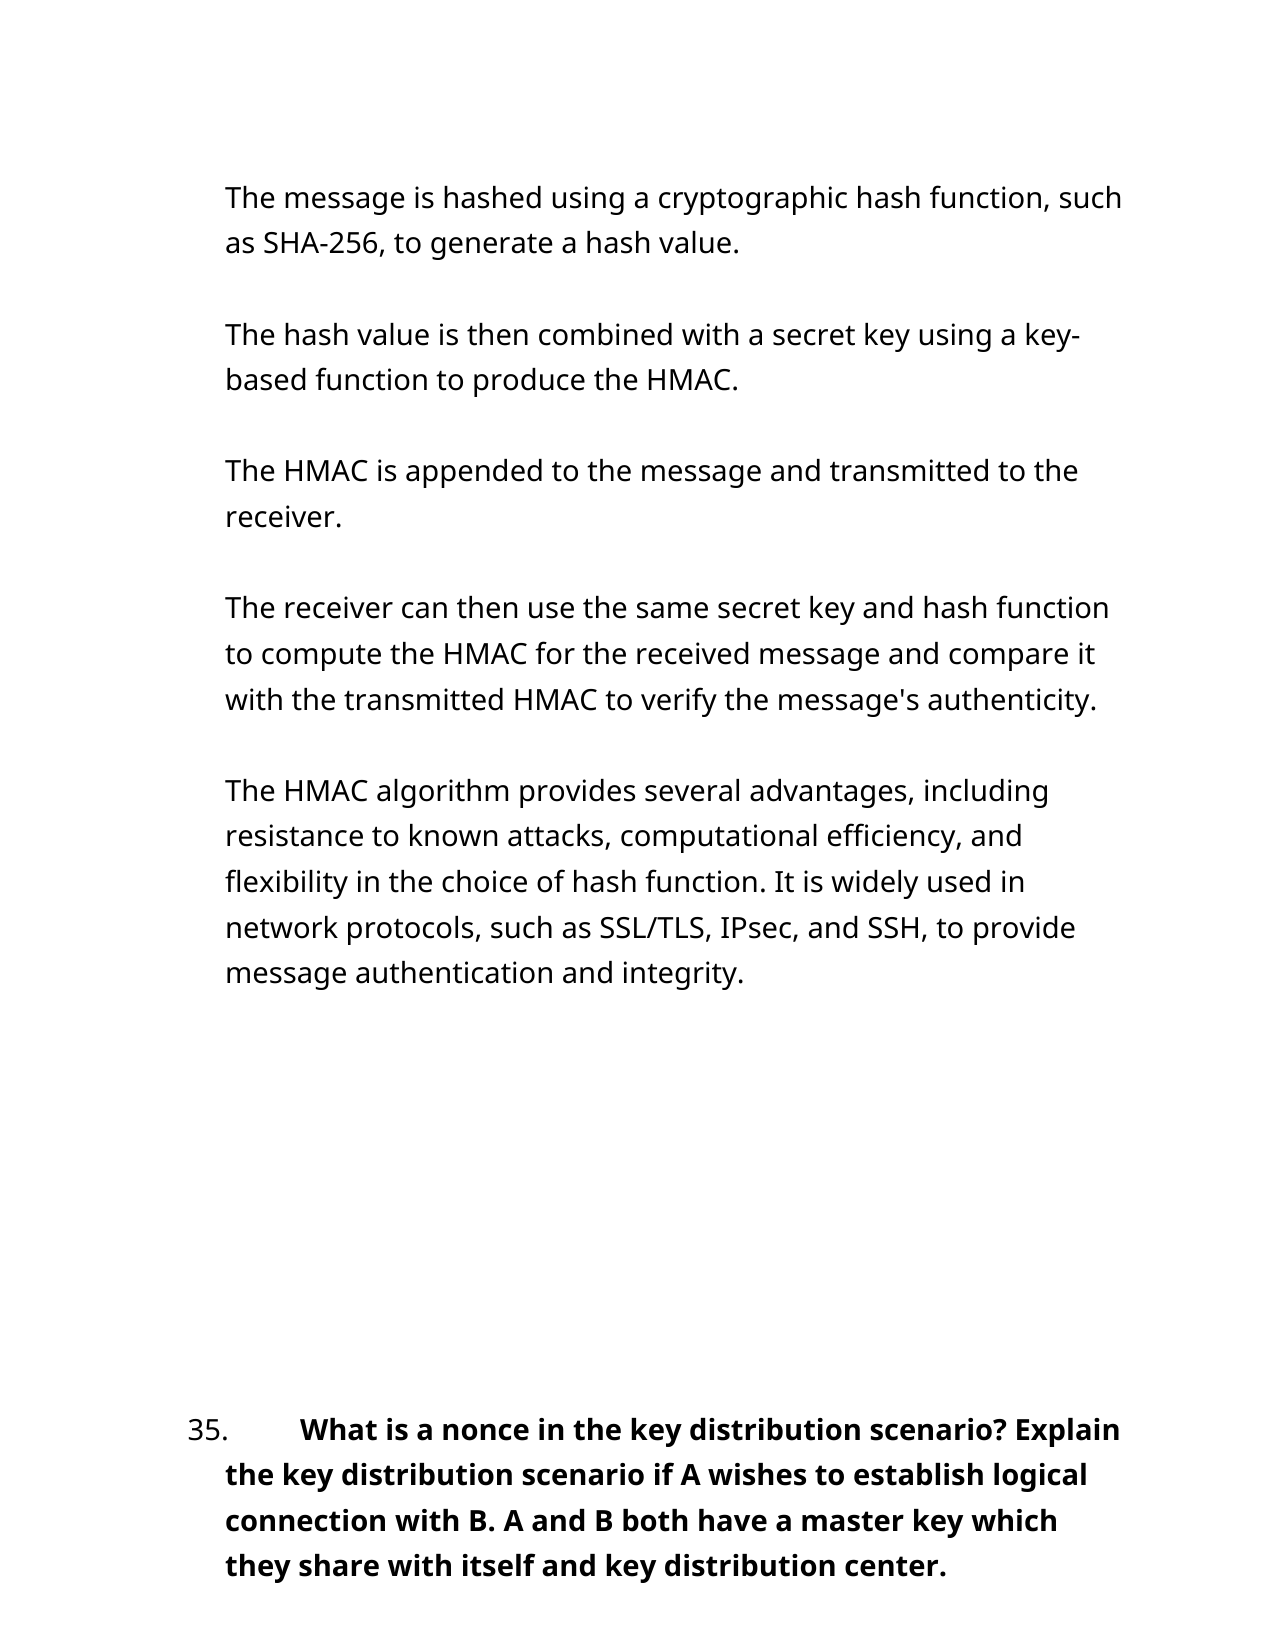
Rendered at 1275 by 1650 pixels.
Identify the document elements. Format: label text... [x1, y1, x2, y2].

text The receiver can then use the same secret key and hash function to compute the HMAC for the received message and compare it with the transmitted HMAC to verify the message's authenticity. [225, 587, 1125, 718]
text The hash value is then combined with a secret key using a key-based function to produce the HMAC. [225, 314, 1125, 399]
text The HMAC algorithm provides several advantages, including resistance to known attacks, computational efficiency, and flexibility in the choice of hash function. It is widely used in network protocols, such as SSL/TLS, IPsec, and SSH, to provide message authentication and integrity. [225, 770, 1125, 992]
list What is a nonce in the key distribution scenario? Explain the key distribution scenario if A wishes to establish logical connection with B. A and B both have a master key which they share with itself and key distribution center. [187, 1409, 1125, 1585]
text The message is hashed using a cryptographic hash function, such as SHA-256, to generate a hash value. [225, 177, 1125, 262]
text The HMAC is appended to the message and transmitted to the receiver. [225, 451, 1125, 536]
